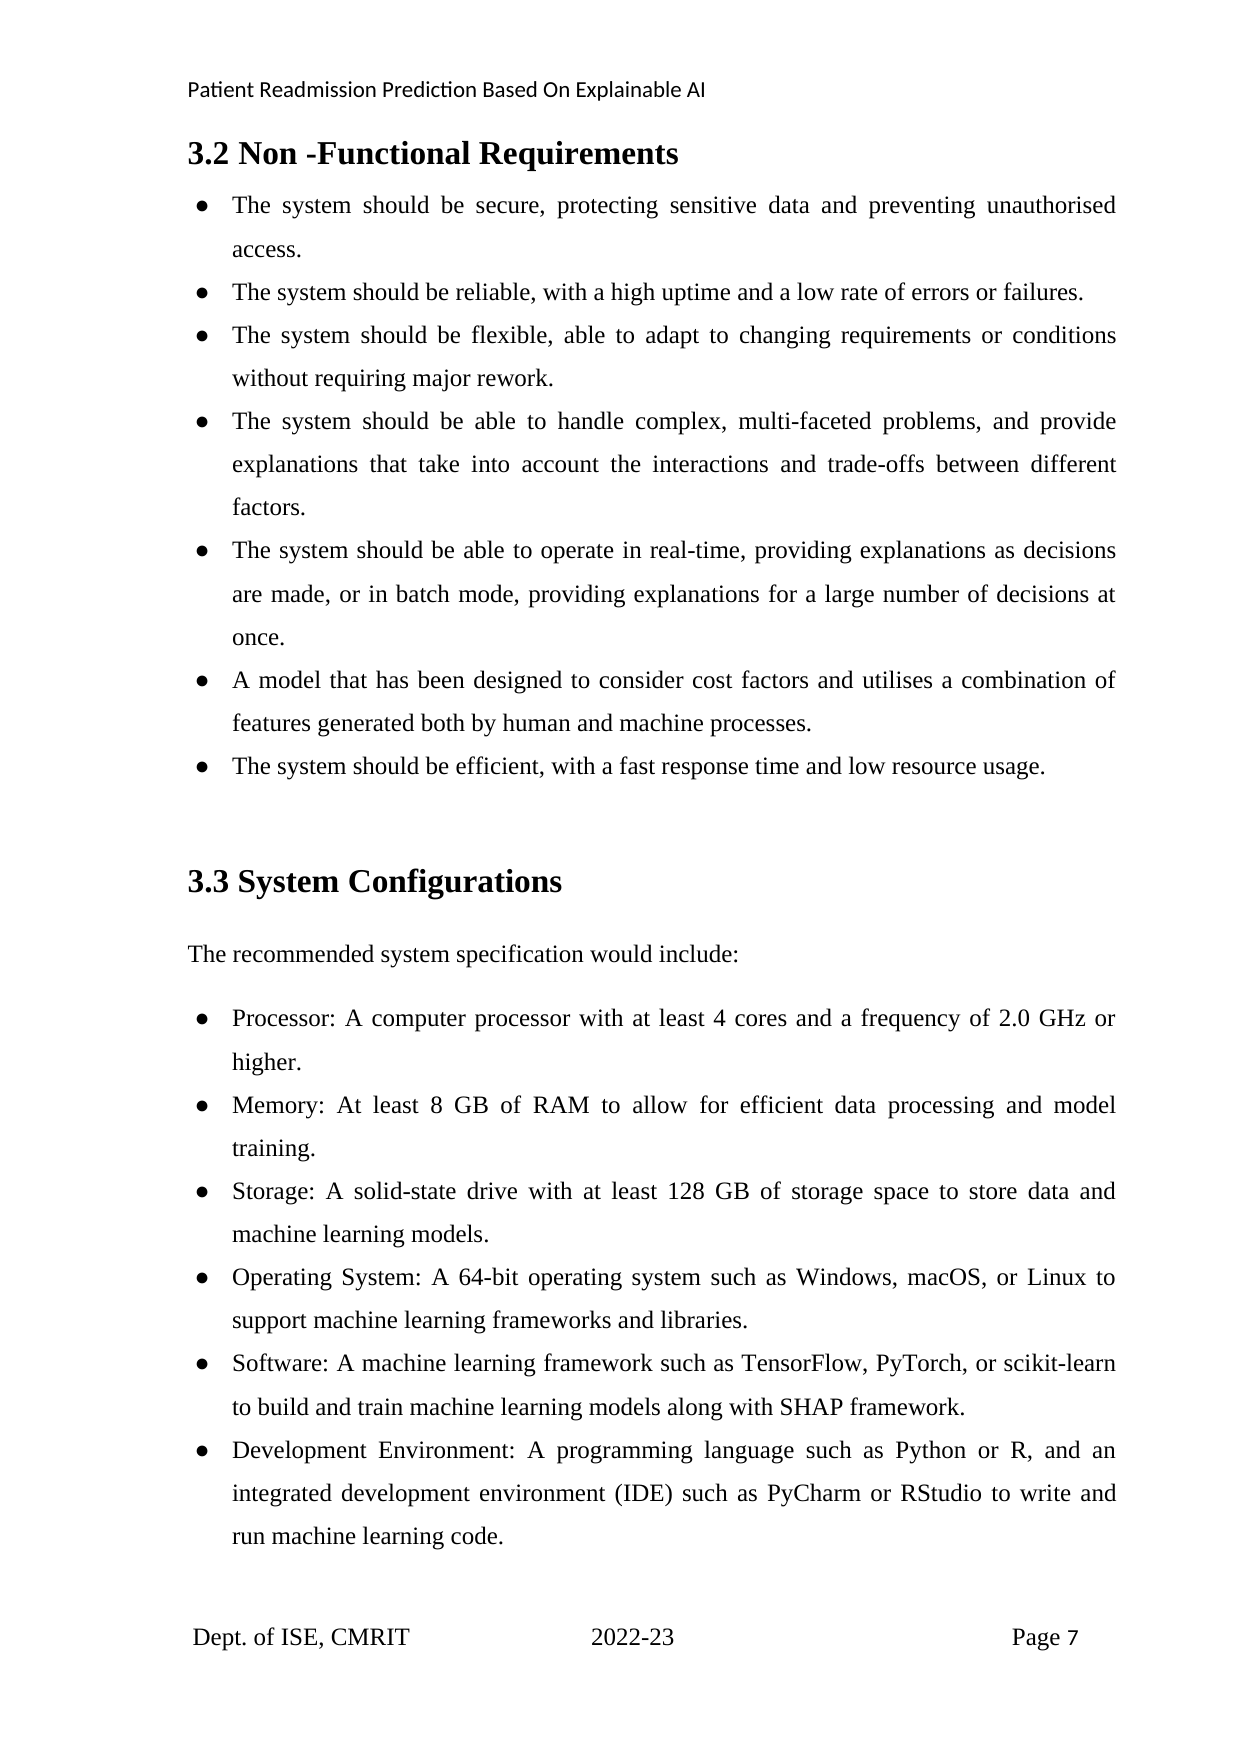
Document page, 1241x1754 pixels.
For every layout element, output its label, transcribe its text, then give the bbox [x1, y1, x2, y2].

list A model that has been designed to consider cost factors and utilises a combination of features generated both by human and machine processes. [194, 665, 1117, 737]
list Memory: At least 8 GB of RAM to allow for efficient data processing and model training. [194, 1090, 1117, 1162]
list Storage: A solid-state drive with at least 128 GB of storage space to store data and machine learning models. [194, 1176, 1117, 1248]
list The system should be efficient, with a fast response time and low resource usage. [194, 751, 1117, 780]
list The system should be flexible, able to adapt to changing requirements or conditions without requiring major rework. [194, 320, 1117, 392]
list Operating System: A 64-bit operating system such as Windows, macOS, or Linux to support machine learning frameworks and libraries. [194, 1262, 1117, 1334]
text 3.3 System Configurations [187, 861, 1117, 899]
list The system should be able to handle complex, multi-faceted problems, and provide explanations that take into account the interactions and trade-offs between different factors. [194, 406, 1117, 521]
list The system should be secure, protecting sensitive data and preventing unauthorised access. [194, 191, 1117, 262]
text The recommended system specification would include: [187, 939, 1117, 968]
list Development Environment: A programming language such as Python or R, and an integrated development environment (IDE) such as PyCharm or RStudio to write and run machine learning code. [194, 1435, 1117, 1550]
list Non -Functional Requirements [187, 133, 1027, 171]
list The system should be able to operate in real-time, providing explanations as decisions are made, or in batch mode, providing explanations for a large number of decisions at once. [194, 536, 1117, 651]
list Processor: A computer processor with at least 4 cores and a frequency of 2.0 GHz or higher. [194, 1003, 1117, 1075]
list Software: A machine learning framework such as TensorFlow, PyTorch, or scikit-learn to build and train machine learning models along with SHAP framework. [194, 1348, 1117, 1420]
list The system should be reliable, with a high uptime and a low rate of errors or failures. [194, 277, 1117, 306]
